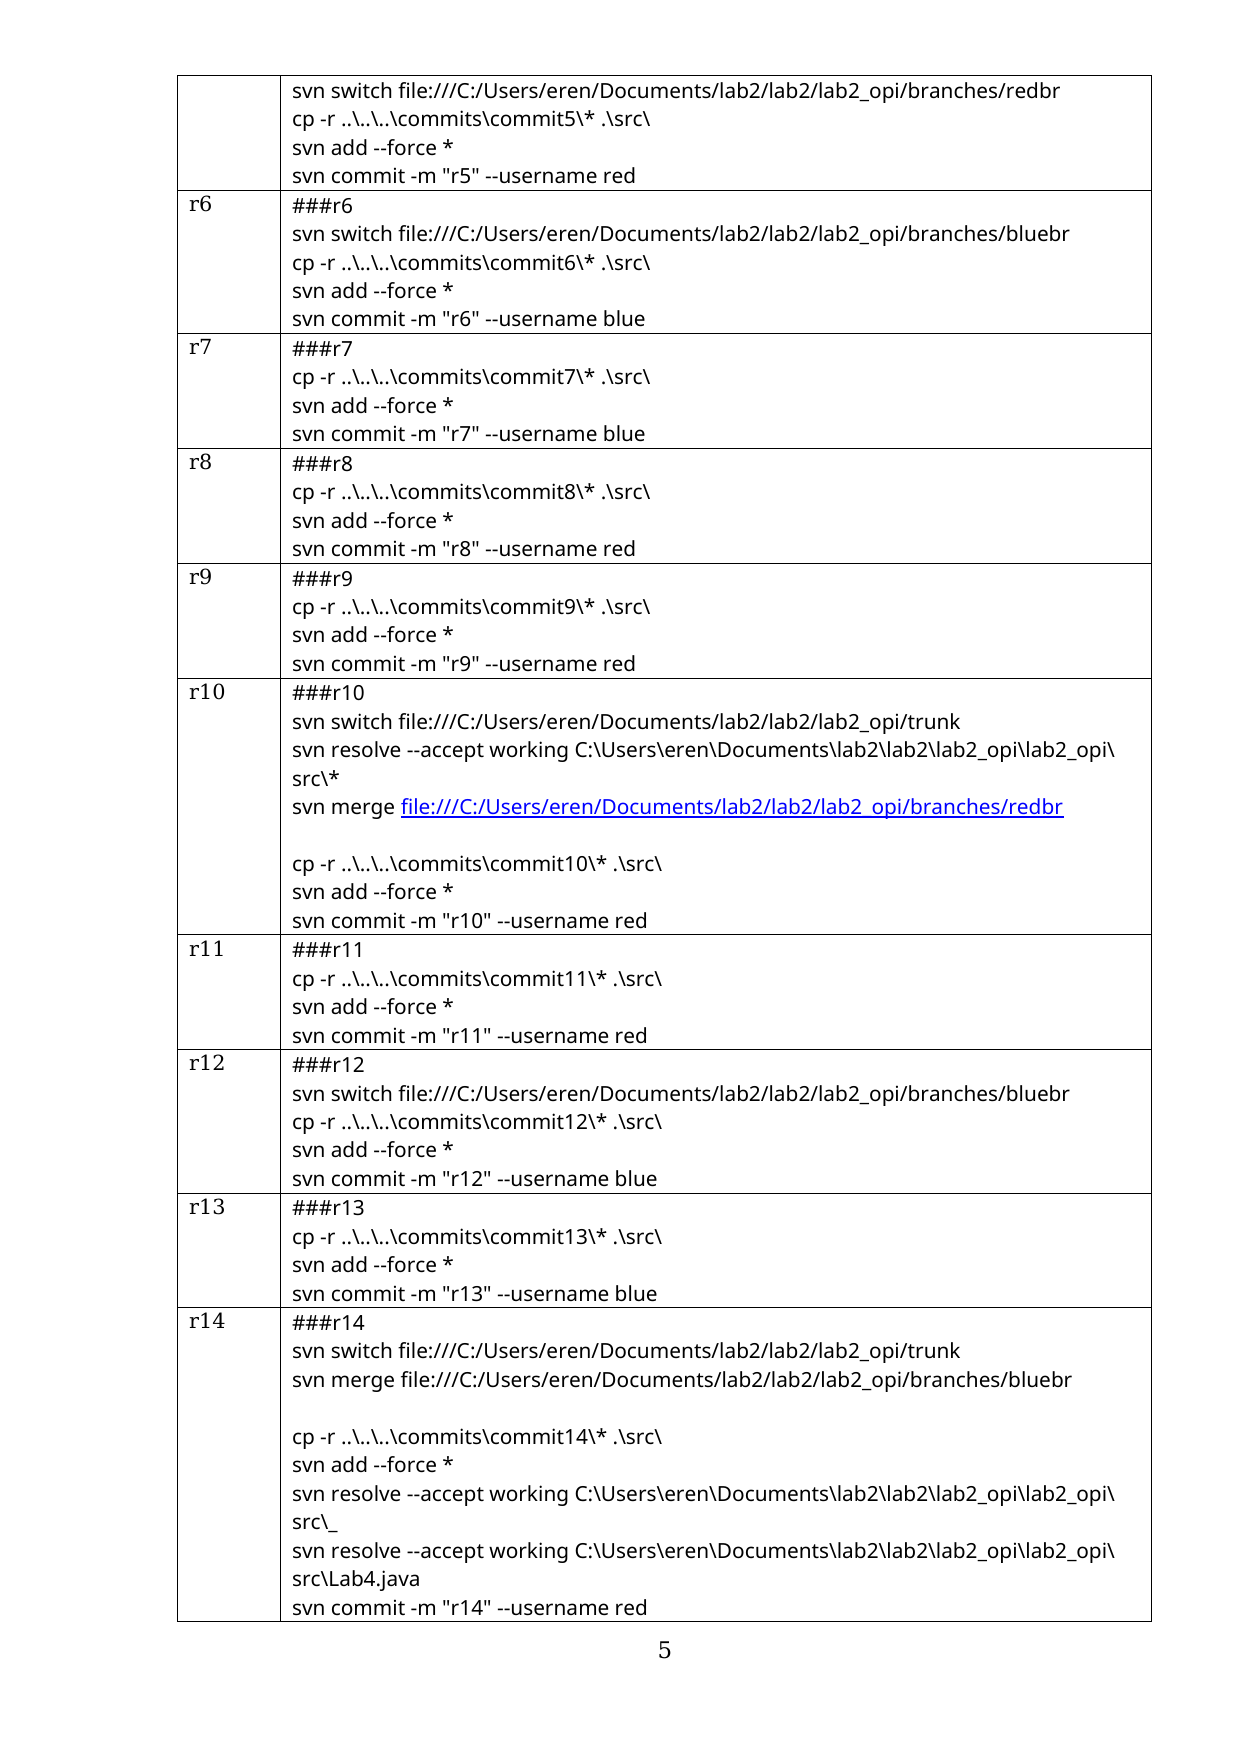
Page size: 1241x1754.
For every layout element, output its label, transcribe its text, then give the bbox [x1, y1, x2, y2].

table_cell ###r14 svn switch file:///C:/Users/eren/Documents/lab2/lab2/lab2_opi/trunk svn merge file:///C:/Users/eren/Documents/lab2/lab2/lab2_opi/branches/bluebr cp -r ..\..\..\commits\commit14\* .\src\ svn add --force * svn resolve --accept working C:\Users\eren\Documents\lab2\lab2\lab2_opi\lab2_opi\src\_ svn resolve --accept working C:\Users\eren\Documents\lab2\lab2\lab2_opi\lab2_opi\src\Lab4.java svn commit -m "r14" --username red [281, 1308, 1151, 1621]
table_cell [281, 76, 1151, 190]
table_cell r13 [178, 1194, 280, 1307]
table_cell r5 [178, 76, 280, 190]
table_cell r6 [178, 191, 280, 333]
table_cell ###r10 svn switch file:///C:/Users/eren/Documents/lab2/lab2/lab2_opi/trunk svn resolve --accept working C:\Users\eren\Documents\lab2\lab2\lab2_opi\lab2_opi\src\* svn merge file:///C:/Users/eren/Documents/lab2/lab2/lab2_opi/branches/redbr cp -r ..\..\..\commits\commit10\* .\src\ svn add --force * svn commit -m "r10" --username red [281, 679, 1151, 934]
table_cell ###r12 svn switch file:///C:/Users/eren/Documents/lab2/lab2/lab2_opi/branches/bluebr cp -r ..\..\..\commits\commit12\* .\src\ svn add --force * svn commit -m "r12" --username blue [281, 1050, 1151, 1192]
table_cell r14 [178, 1308, 280, 1621]
table_cell ###r13 cp -r ..\..\..\commits\commit13\* .\src\ svn add --force * svn commit -m "r13" --username blue [281, 1194, 1151, 1307]
table_cell ###r8 cp -r ..\..\..\commits\commit8\* .\src\ svn add --force * svn commit -m "r8" --username red [281, 449, 1151, 563]
table_cell r10 [178, 679, 280, 934]
table_cell ###r7 cp -r ..\..\..\commits\commit7\* .\src\ svn add --force * svn commit -m "r7" --username blue [281, 334, 1151, 448]
table_cell r11 [178, 935, 280, 1049]
table_cell r7 [178, 334, 280, 448]
table_cell ###r11 cp -r ..\..\..\commits\commit11\* .\src\ svn add --force * svn commit -m "r11" --username red [281, 935, 1151, 1049]
table_cell r8 [178, 449, 280, 563]
table_cell ###r9 cp -r ..\..\..\commits\commit9\* .\src\ svn add --force * svn commit -m "r9" --username red [281, 564, 1151, 677]
table_cell r12 [178, 1050, 280, 1192]
table_cell ###r6 svn switch file:///C:/Users/eren/Documents/lab2/lab2/lab2_opi/branches/bluebr cp -r ..\..\..\commits\commit6\* .\src\ svn add --force * svn commit -m "r6" --username blue [281, 191, 1151, 333]
table_cell r9 [178, 564, 280, 677]
